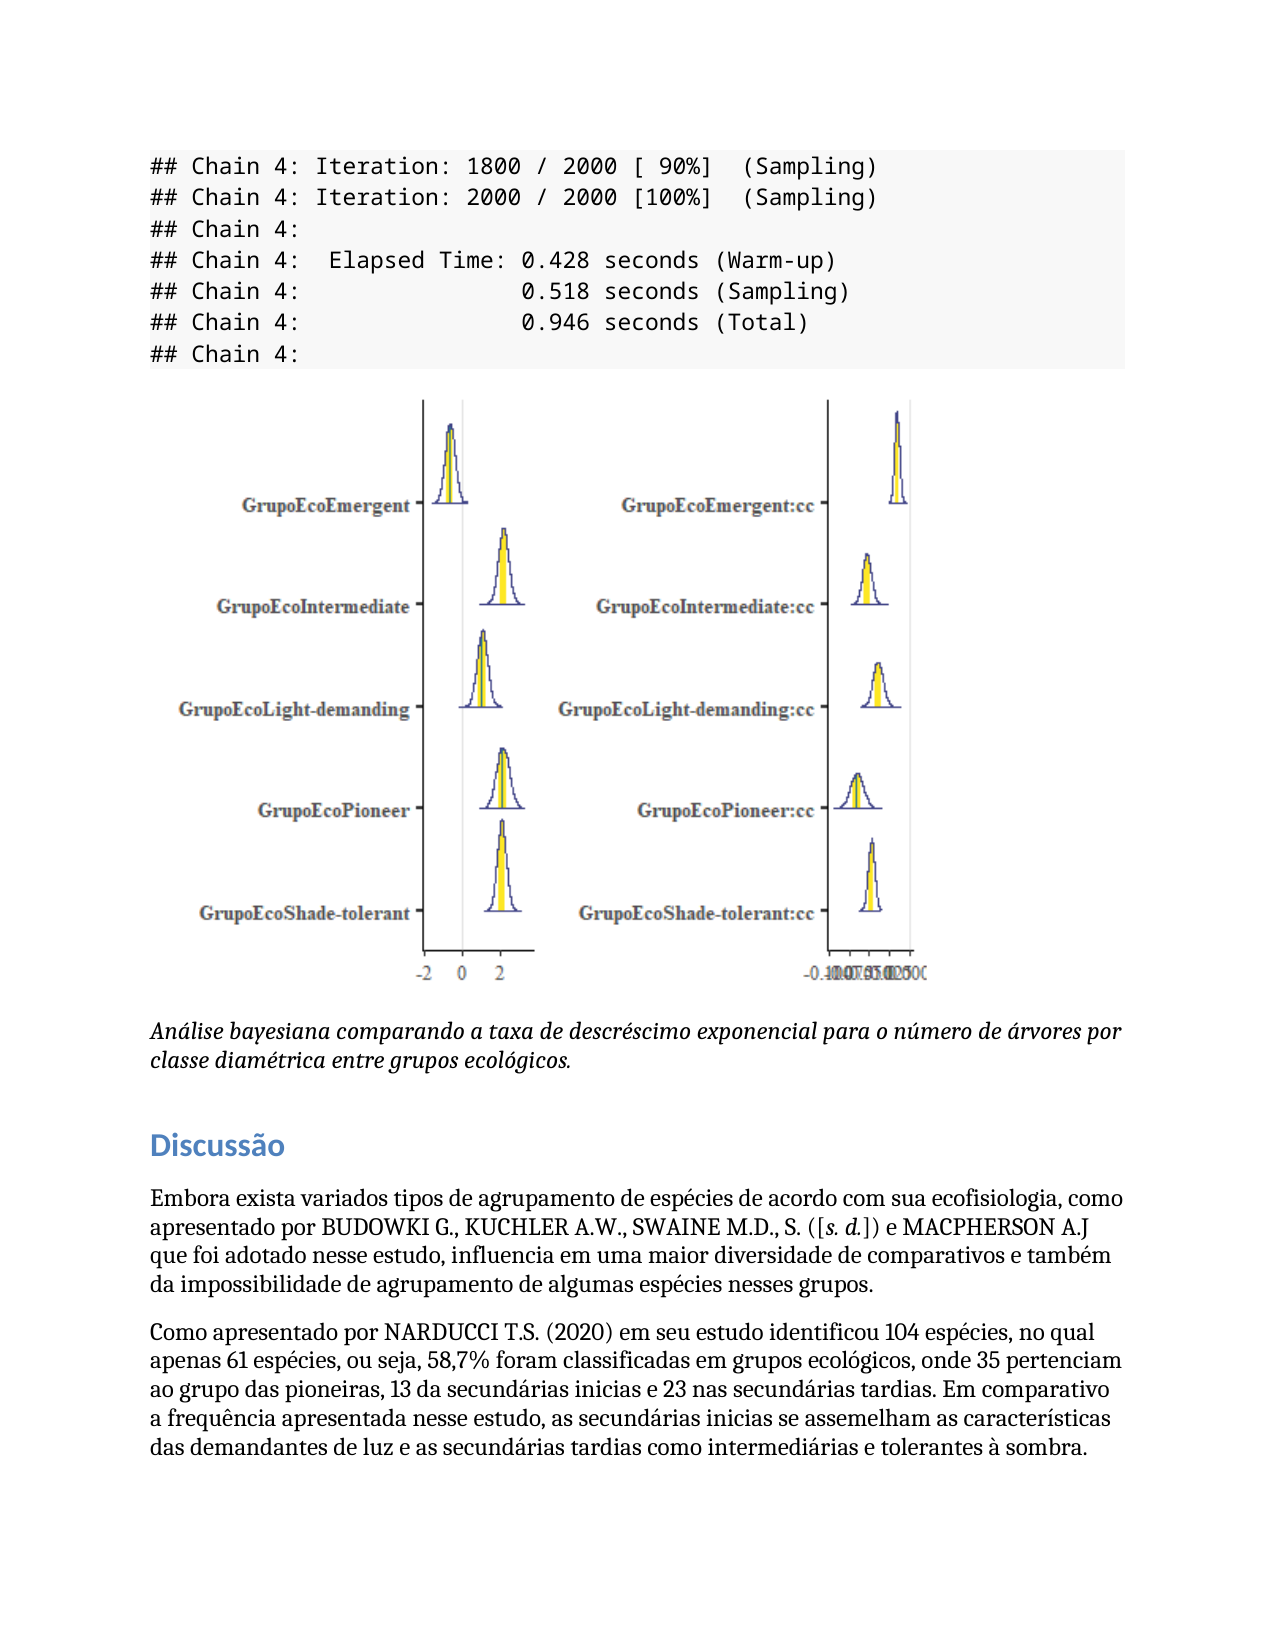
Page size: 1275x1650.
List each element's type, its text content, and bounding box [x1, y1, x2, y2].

picture [168, 389, 927, 996]
subtitle Discussão [150, 1124, 1125, 1165]
text Como apresentado por NARDUCCI T.S. (2020) em seu estudo identificou 104 espécies, no qual apenas 61 espécies, ou seja, 58,7% foram classificadas em grupos ecológicos, onde 35 pertenciam ao grupo das pioneiras, 13 da secundárias inicias e 23 nas secundárias tardias. Em comparativo a frequência apresentada nesse estudo, as secundárias inicias se assemelham as características das demandantes de luz e as secundárias tardias como intermediárias e tolerantes à sombra. [150, 1317, 1125, 1461]
text Embora exista variados tipos de agrupamento de espécies de acordo com sua ecofisiologia, como apresentado por BUDOWKI G., KUCHLER A.W., SWAINE M.D., S. ([s. d.]) e MACPHERSON A.J que foi adotado nesse estudo, influencia em uma maior diversidade de comparativos e também da impossibilidade de agrupamento de algumas espécies nesses grupos. [150, 1184, 1125, 1299]
text Análise bayesiana comparando a taxa de descréscimo exponencial para o número de árvores por classe diamétrica entre grupos ecológicos. [150, 1017, 1125, 1074]
